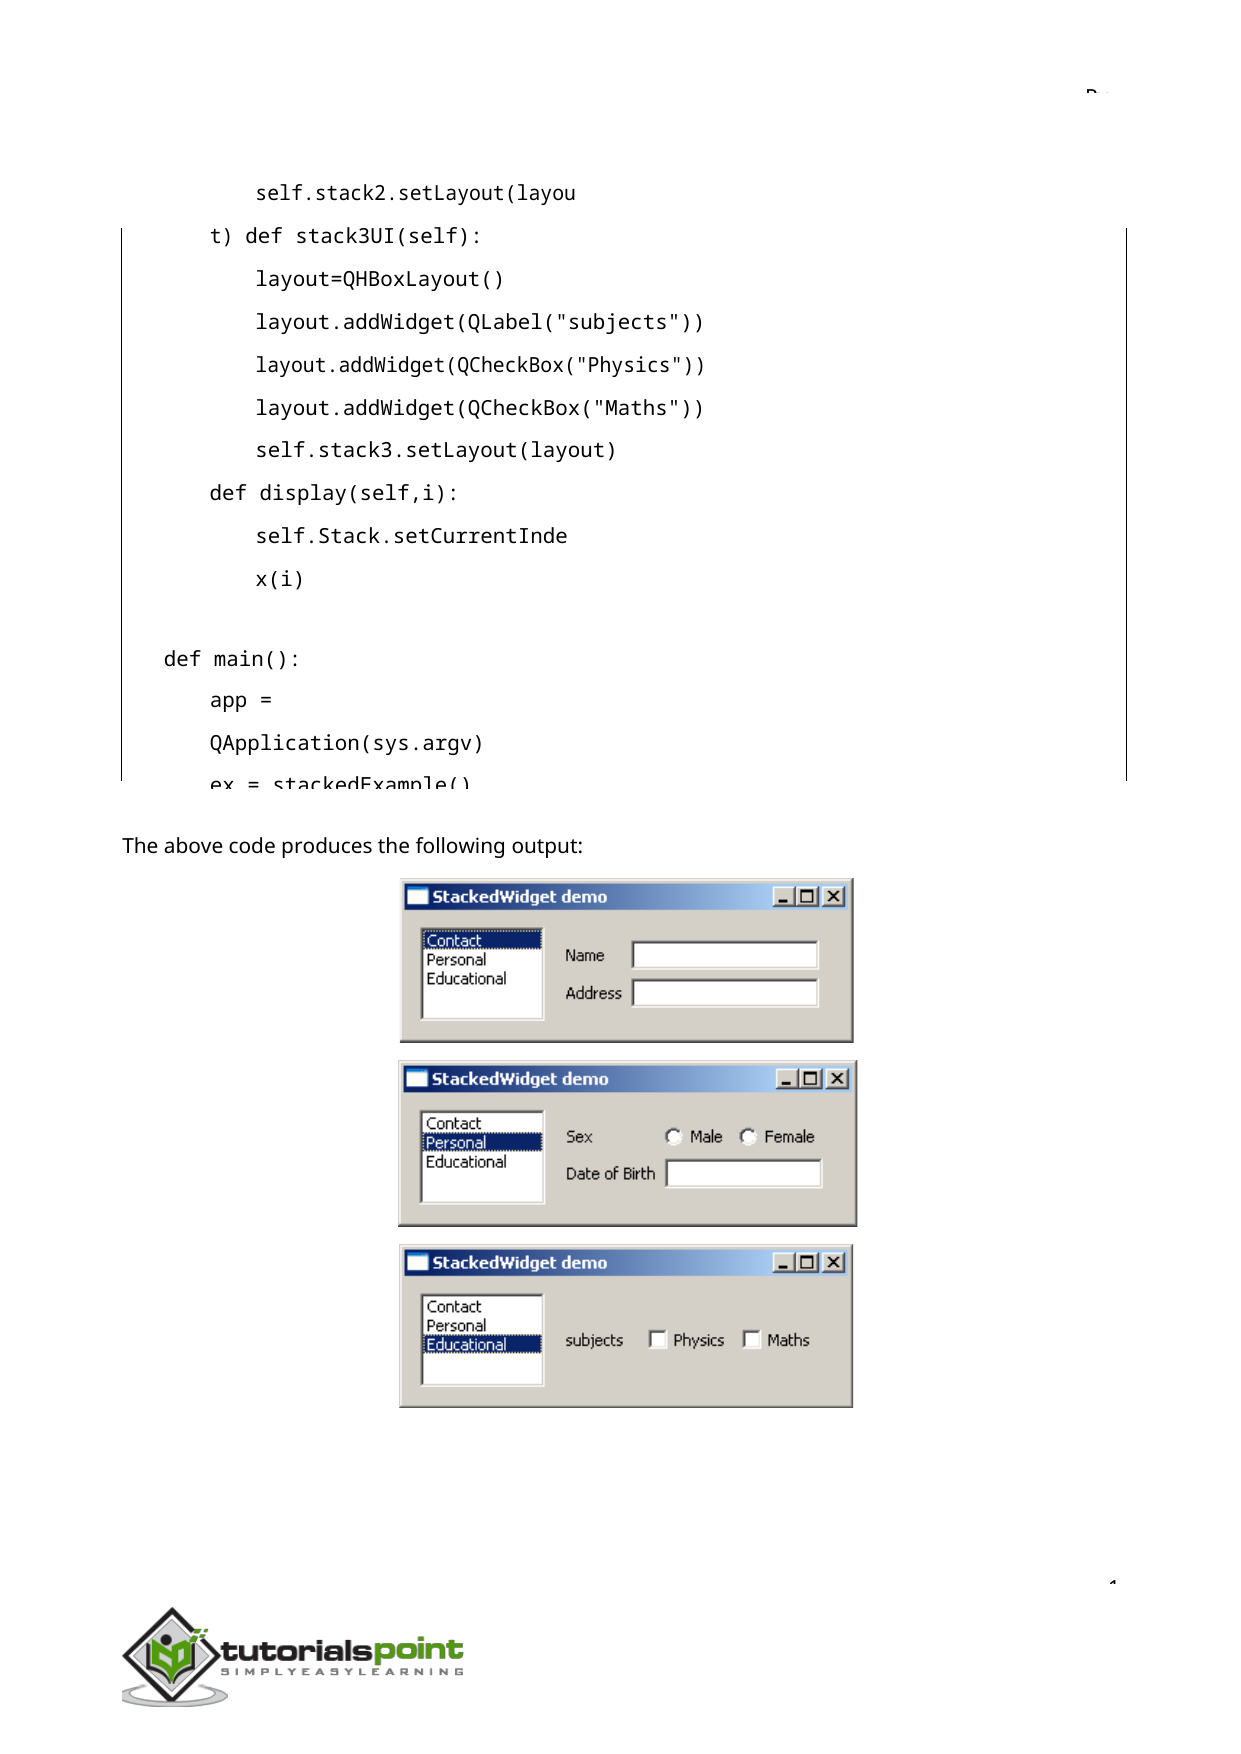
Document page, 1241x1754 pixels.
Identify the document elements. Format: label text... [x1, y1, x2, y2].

table_cell [377, 1051, 877, 1407]
text The above code produces the following output: [122, 831, 1085, 859]
picture [398, 1060, 858, 1227]
picture [399, 878, 854, 1043]
table_header [377, 878, 877, 1051]
picture [399, 1244, 854, 1408]
picture [122, 1607, 464, 1707]
